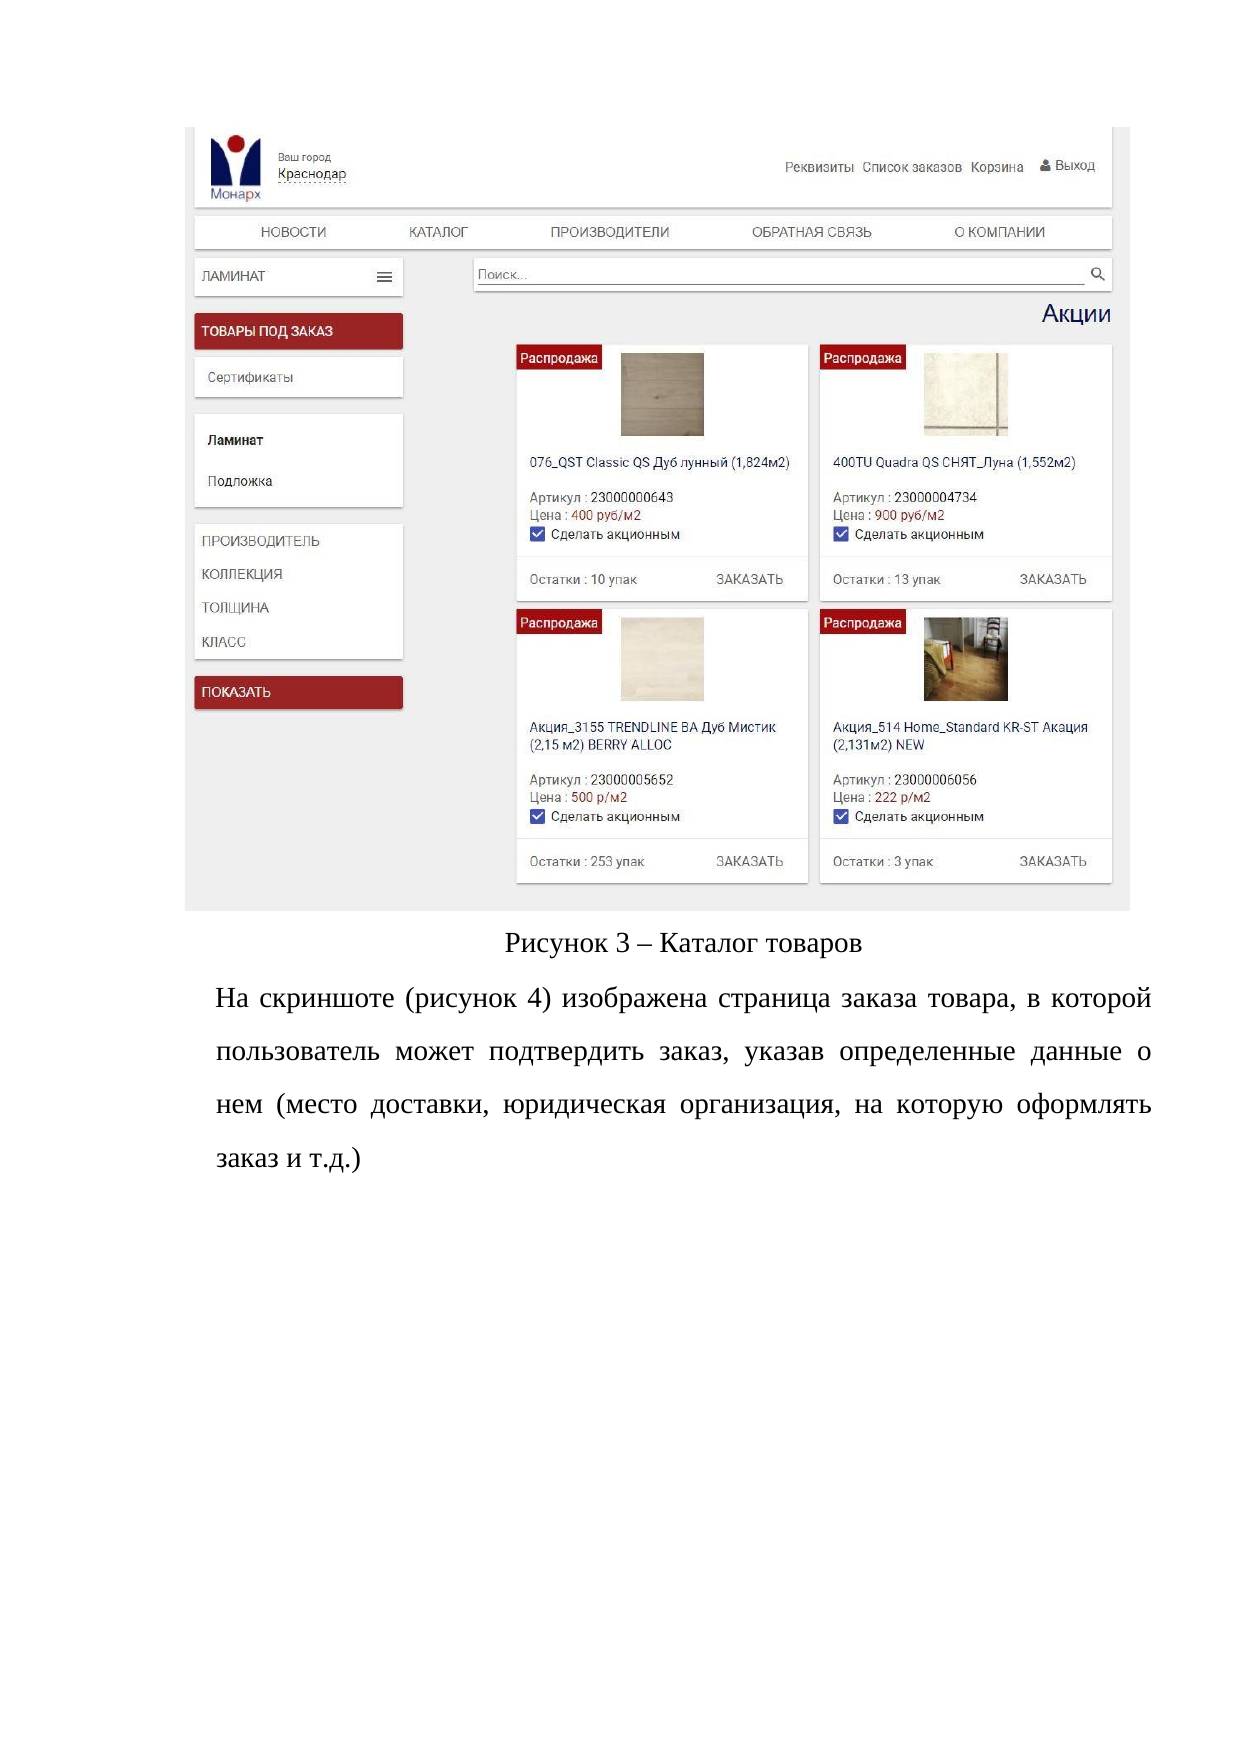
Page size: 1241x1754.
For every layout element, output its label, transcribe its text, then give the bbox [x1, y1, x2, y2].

text На скриншоте (рисунок 4) изображена страница заказа товара, в которой пользователь может подтвердить заказ, указав определенные данные о нем (место доставки, юридическая организация, на которую оформлять заказ и т.д.) [215, 980, 1153, 1173]
text Рисунок 3 – Каталог товаров [260, 925, 1107, 959]
picture [184, 127, 1130, 911]
